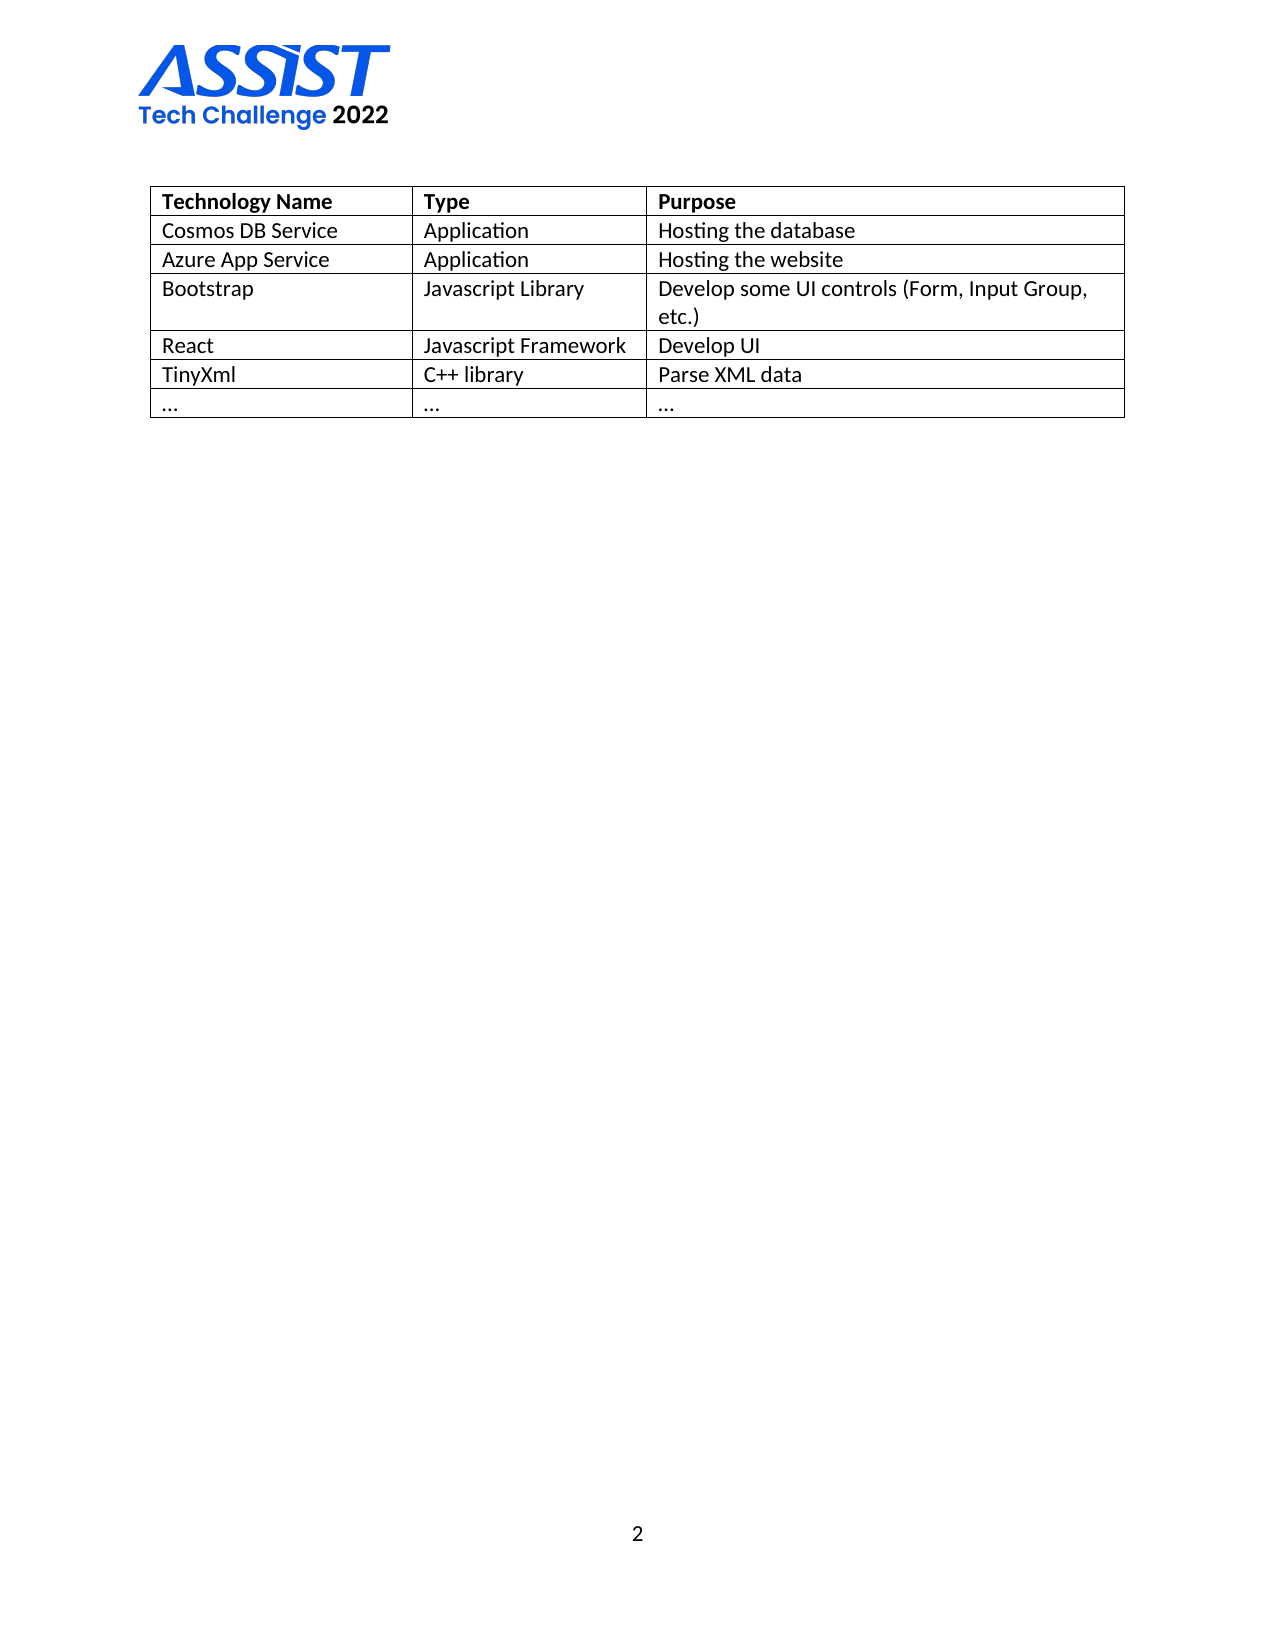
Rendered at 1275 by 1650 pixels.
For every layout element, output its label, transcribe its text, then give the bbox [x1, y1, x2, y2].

table_header Technology Name [151, 187, 412, 215]
table_cell Azure App Service [151, 245, 412, 273]
table_cell Parse XML data [647, 360, 1124, 388]
table_cell C++ library [413, 360, 646, 388]
table_cell Develop some UI controls (Form, Input Group, etc.) [647, 274, 1124, 330]
table_cell TinyXml [151, 360, 412, 388]
table_cell Bootstrap [151, 274, 412, 330]
table_cell Hosting the website [647, 245, 1124, 273]
table_cell Cosmos DB Service [151, 216, 412, 244]
table_cell Javascript Library [413, 274, 646, 330]
table_cell Hosting the database [647, 216, 1124, 244]
table_cell … [647, 389, 1124, 417]
table_cell Application [413, 245, 646, 273]
table_cell … [413, 389, 646, 417]
table_cell … [151, 389, 412, 417]
table_cell Application [413, 216, 646, 244]
table_cell React [151, 331, 412, 359]
table_header Type [413, 187, 646, 215]
picture [138, 45, 391, 130]
table_header Purpose [647, 187, 1124, 215]
table_cell Javascript Framework [413, 331, 646, 359]
table_cell Develop UI [647, 331, 1124, 359]
